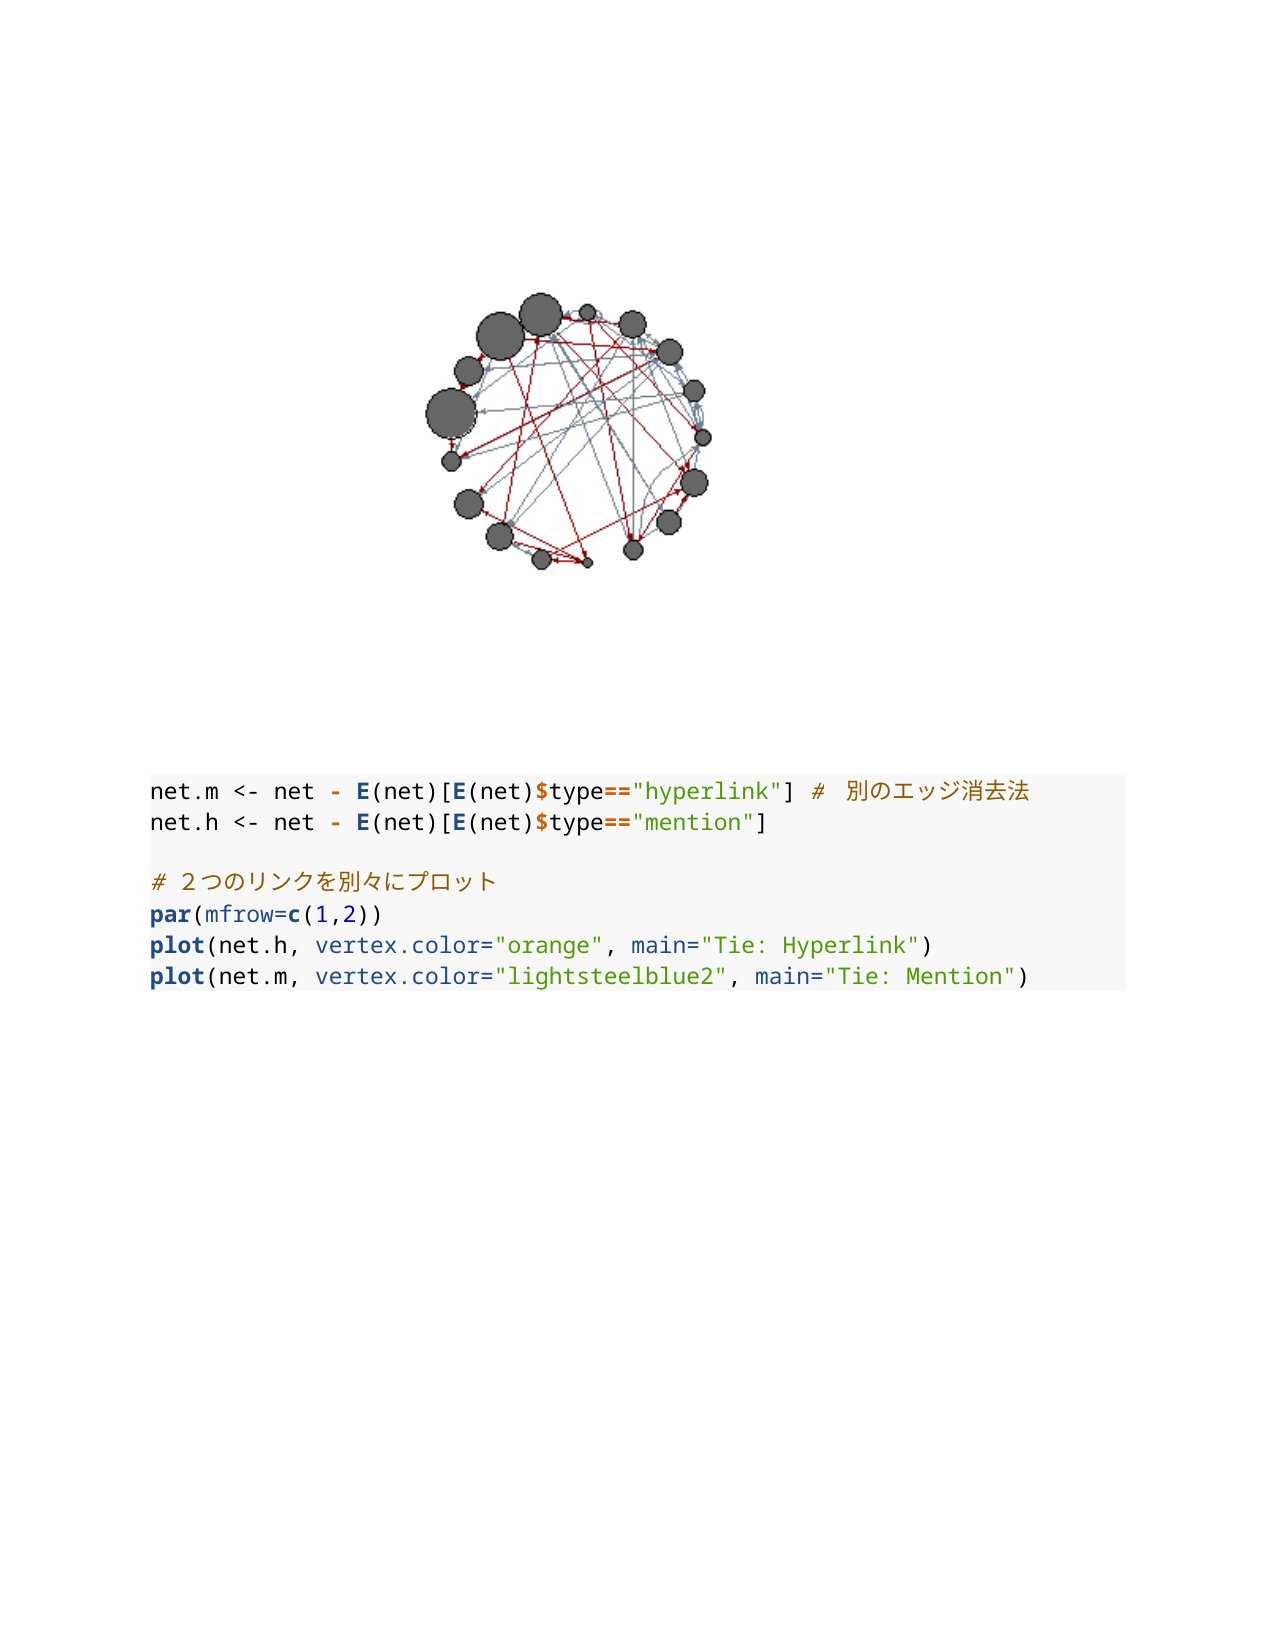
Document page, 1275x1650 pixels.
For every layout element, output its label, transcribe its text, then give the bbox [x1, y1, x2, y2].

picture [168, 150, 927, 757]
text net.m <- net - E(net)[E(net)$type=="hyperlink"] # 別のエッジ消去法 net.h <- net - E(net)[E(net)$type=="mention"] # ２つのリンクを別々にプロット par(mfrow=c(1,2)) plot(net.h, vertex.color="orange", main="Tie: Hyperlink") plot(net.m, vertex.color="lightsteelblue2", main="Tie: Mention") [150, 775, 1125, 991]
